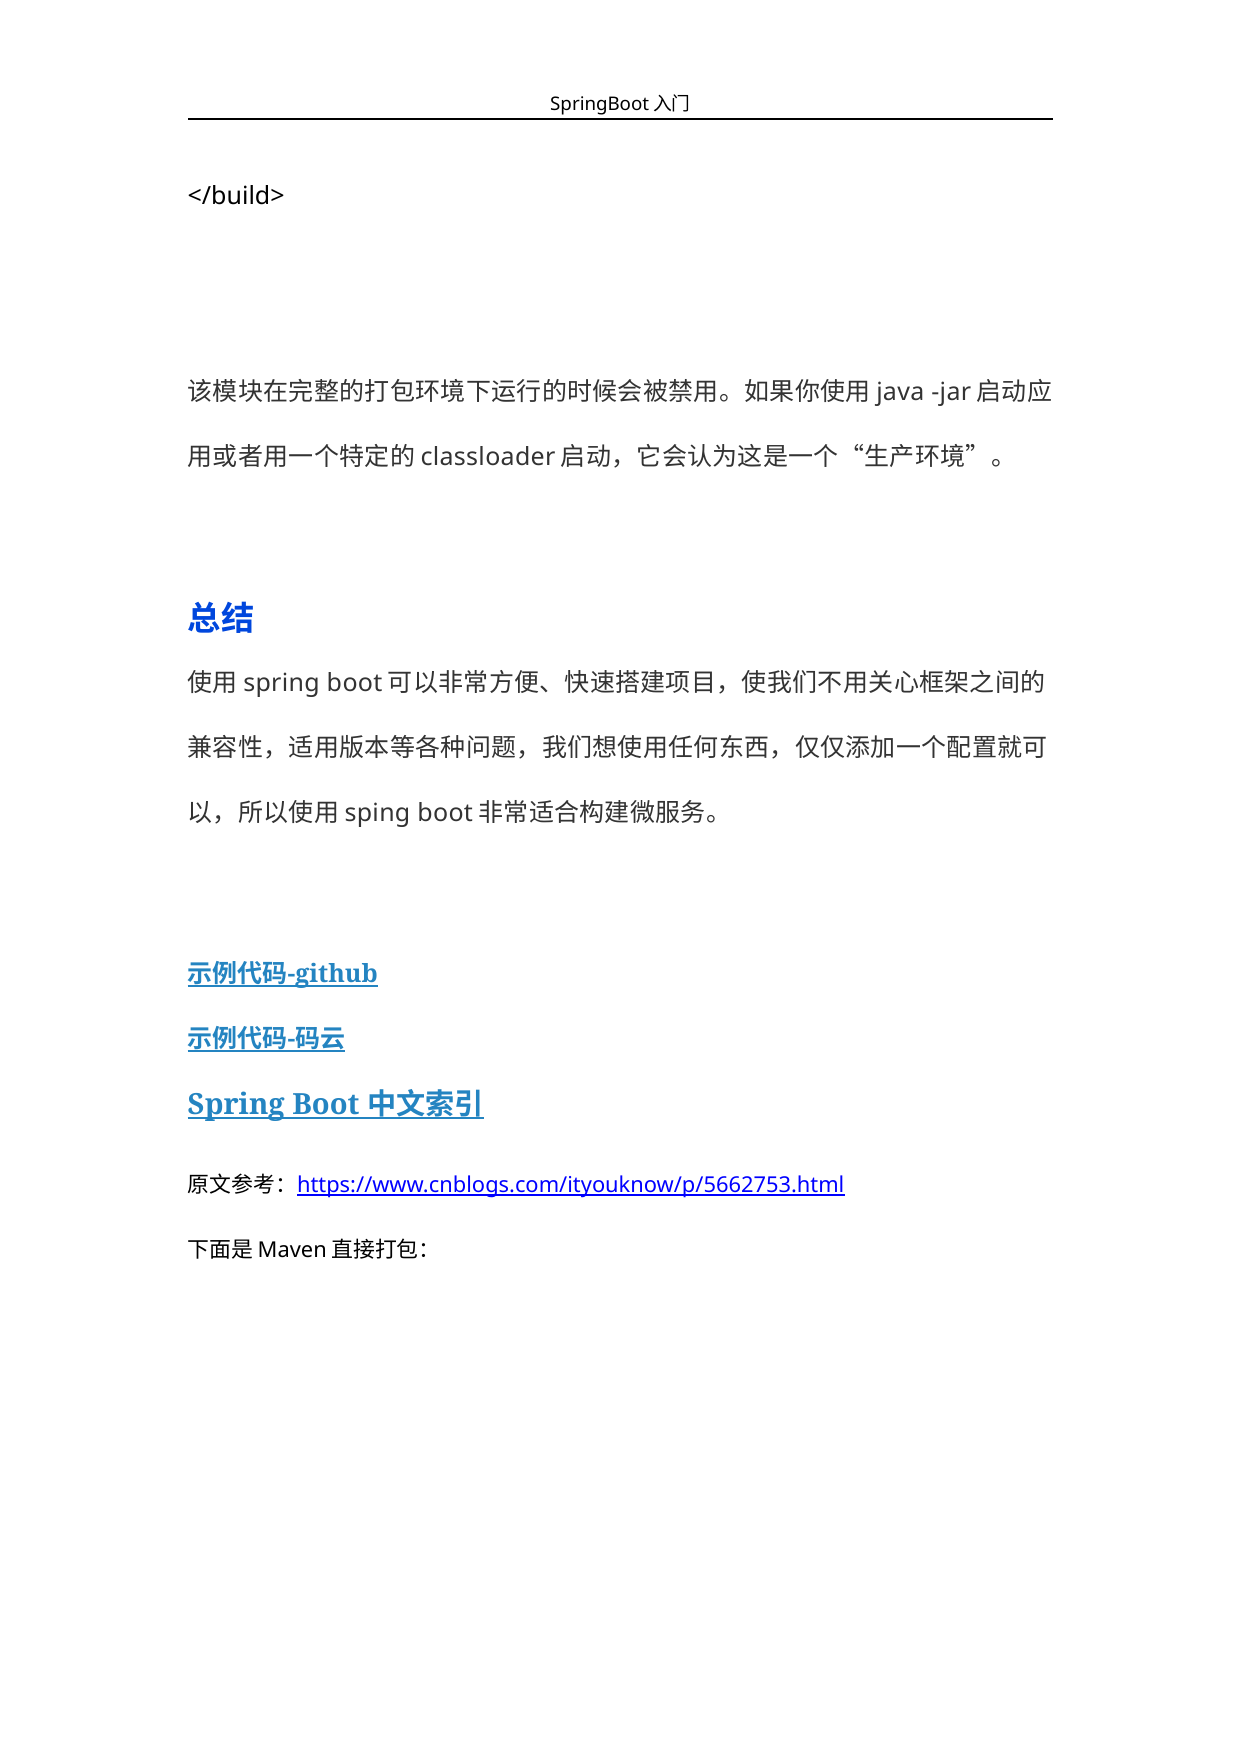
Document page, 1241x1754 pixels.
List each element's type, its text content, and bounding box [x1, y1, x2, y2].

text 该模块在完整的打包环境下运行的时候会被禁用。如果你使用java -jar启动应用或者用一个特定的classloader启动，它会认为这是一个“生产环境”。 [187, 357, 1053, 487]
text Spring Boot 中文索引 [187, 1069, 1053, 1134]
text 下面是Maven直接打包： [187, 1232, 1053, 1264]
text 使用spring boot可以非常方便、快速搭建项目，使我们不用关心框架之间的兼容性，适用版本等各种问题，我们想使用任何东西，仅仅添加一个配置就可以，所以使用sping boot非常适合构建微服务。 [187, 648, 1053, 843]
text </build> [187, 162, 1053, 227]
text 原文参考：https://www.cnblogs.com/ityouknow/p/5662753.html [187, 1167, 1053, 1199]
text 示例代码-github [187, 939, 1053, 1004]
text 总结 [187, 583, 1053, 648]
text 示例代码-码云 [187, 1004, 1053, 1069]
